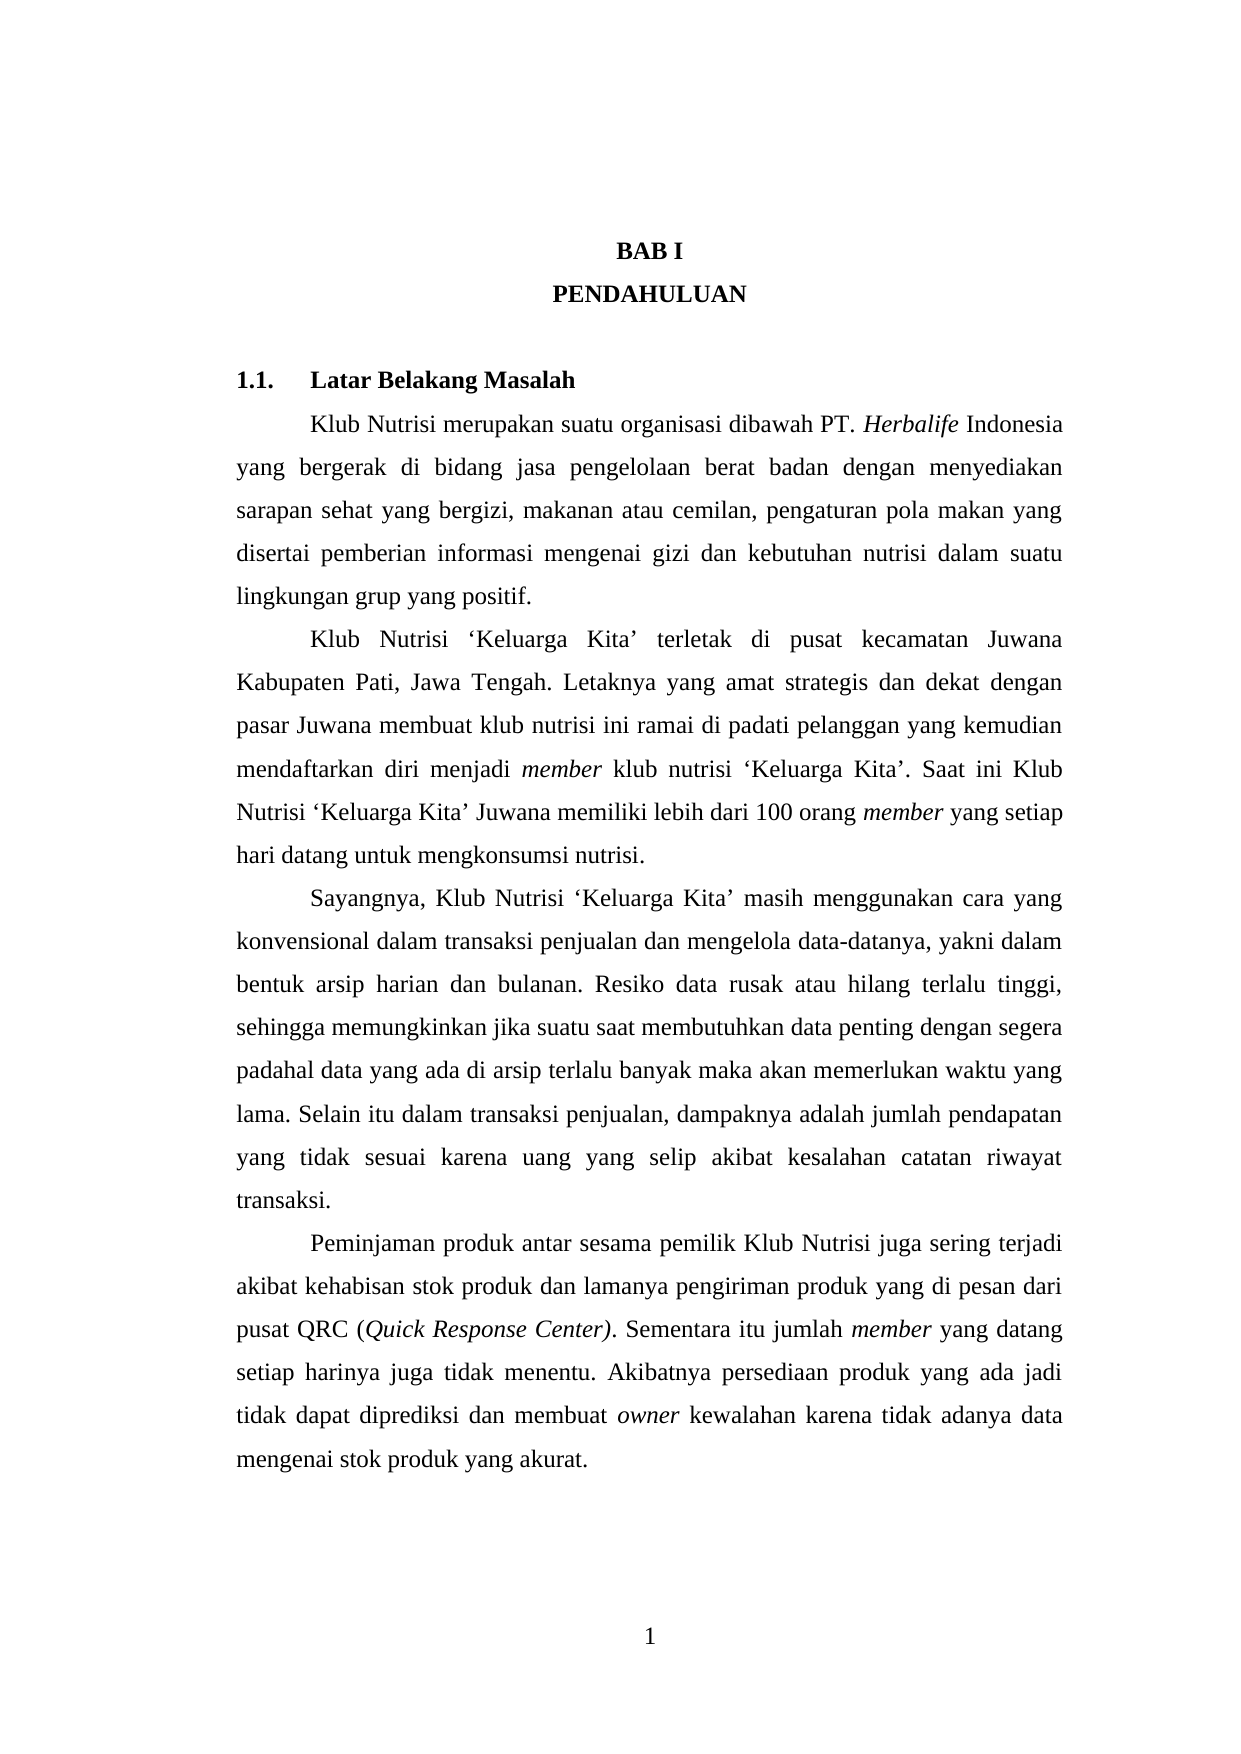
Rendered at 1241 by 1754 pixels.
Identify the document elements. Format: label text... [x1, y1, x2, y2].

list Klub Nutrisi merupakan suatu organisasi dibawah PT. Herbalife Indonesia yang bergerak di bidang jasa pengelolaan berat badan dengan menyediakan sarapan sehat yang bergizi, makanan atau cemilan, pengaturan pola makan yang disertai pemberian informasi mengenai gizi dan kebutuhan nutrisi dalam suatu lingkungan grup yang positif. [236, 409, 1063, 610]
list Peminjaman produk antar sesama pemilik Klub Nutrisi juga sering terjadi akibat kehabisan stok produk dan lamanya pengiriman produk yang di pesan dari pusat QRC (Quick Response Center). Sementara itu jumlah member yang datang setiap harinya juga tidak menentu. Akibatnya persediaan produk yang ada jadi tidak dapat diprediksi dan membuat owner kewalahan karena tidak adanya data mengenai stok produk yang akurat. [236, 1228, 1063, 1472]
subtitle PENDAHULUAN [236, 279, 1063, 308]
subtitle BAB I [236, 236, 1063, 265]
list Sayangnya, Klub Nutrisi ‘Keluarga Kita’ masih menggunakan cara yang konvensional dalam transaksi penjualan dan mengelola data-datanya, yakni dalam bentuk arsip harian dan bulanan. Resiko data rusak atau hilang terlalu tinggi, sehingga memungkinkan jika suatu saat membutuhkan data penting dengan segera padahal data yang ada di arsip terlalu banyak maka akan memerlukan waktu yang lama. Selain itu dalam transaksi penjualan, dampaknya adalah jumlah pendapatan yang tidak sesuai karena uang yang selip akibat kesalahan catatan riwayat transaksi. [236, 883, 1063, 1214]
list Latar Belakang Masalah [236, 366, 1063, 394]
list Klub Nutrisi ‘Keluarga Kita’ terletak di pusat kecamatan Juwana Kabupaten Pati, Jawa Tengah. Letaknya yang amat strategis dan dekat dengan pasar Juwana membuat klub nutrisi ini ramai di padati pelanggan yang kemudian mendaftarkan diri menjadi member klub nutrisi ‘Keluarga Kita’. Saat ini Klub Nutrisi ‘Keluarga Kita’ Juwana memiliki lebih dari 100 orang member yang setiap hari datang untuk mengkonsumsi nutrisi. [236, 624, 1063, 869]
